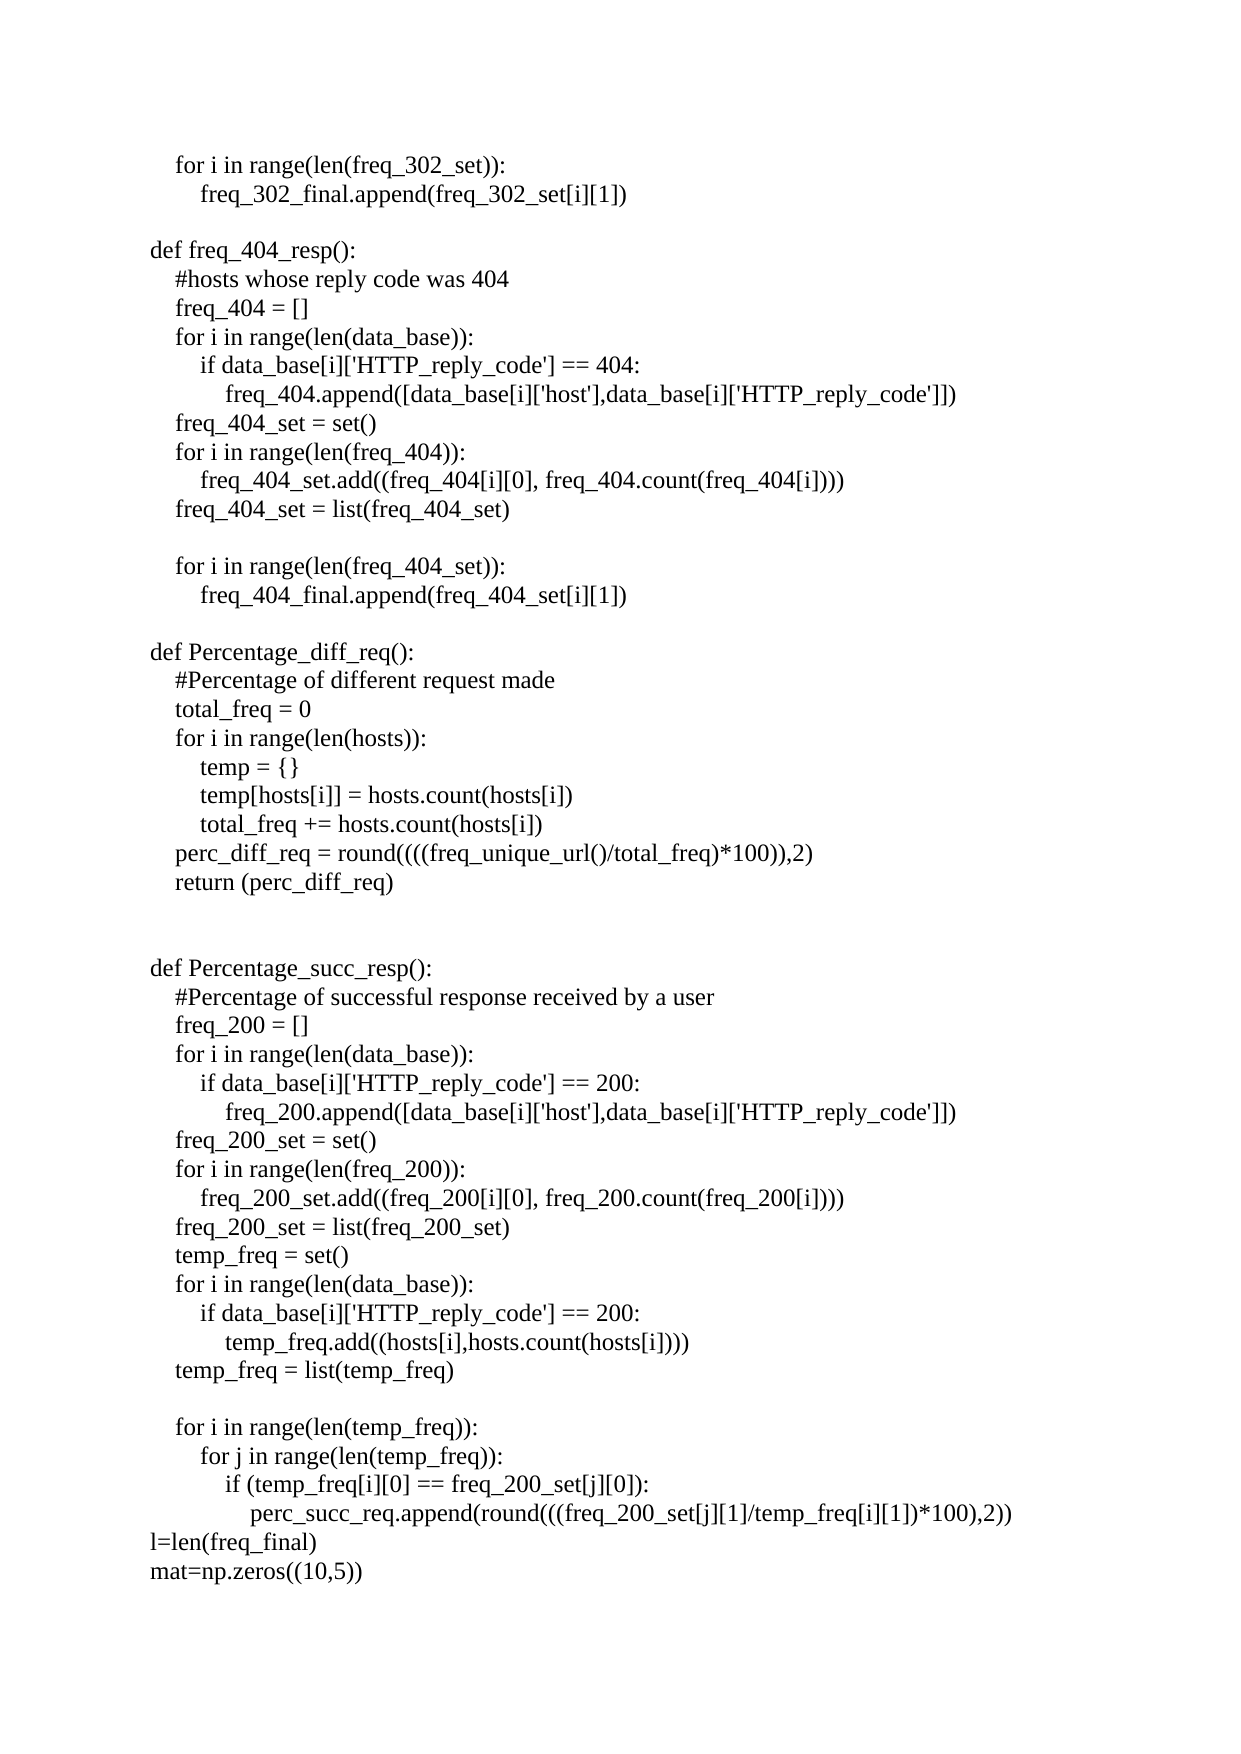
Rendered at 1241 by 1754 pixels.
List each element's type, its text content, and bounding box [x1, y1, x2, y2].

text freq_200 = [] [150, 1010, 1090, 1039]
text def Percentage_succ_resp(): [150, 953, 1090, 982]
text return (perc_diff_req) [150, 867, 1090, 895]
text freq_200_set = set() [150, 1125, 1090, 1154]
text freq_200_set = list(freq_200_set) [150, 1212, 1090, 1240]
text if (temp_freq[i][0] == freq_200_set[j][0]): [150, 1469, 1090, 1498]
text temp_freq.add((hosts[i],hosts.count(hosts[i]))) [150, 1327, 1090, 1355]
text perc_succ_req.append(round(((freq_200_set[j][1]/temp_freq[i][1])*100),2)) [150, 1498, 1090, 1527]
text freq_404.append([data_base[i]['host'],data_base[i]['HTTP_reply_code']]) [150, 379, 1090, 408]
text #Percentage of different request made [150, 665, 1090, 694]
text def Percentage_diff_req(): [150, 637, 1090, 665]
text temp = {} [150, 752, 1090, 780]
text temp[hosts[i]] = hosts.count(hosts[i]) [150, 780, 1090, 809]
text freq_404_set = set() [150, 408, 1090, 437]
text freq_200_set.add((freq_200[i][0], freq_200.count(freq_200[i]))) [150, 1183, 1090, 1212]
text temp_freq = list(temp_freq) [150, 1355, 1090, 1384]
text freq_404_set = list(freq_404_set) [150, 494, 1090, 523]
text for i in range(len(freq_404_set)): [150, 551, 1090, 580]
text for i in range(len(freq_200)): [150, 1154, 1090, 1183]
text def freq_404_resp(): [150, 236, 1090, 264]
text for i in range(len(freq_404)): [150, 437, 1090, 466]
text temp_freq = set() [150, 1240, 1090, 1269]
text #hosts whose reply code was 404 [150, 264, 1090, 293]
text freq_404 = [] [150, 293, 1090, 322]
text if data_base[i]['HTTP_reply_code'] == 404: [150, 351, 1090, 379]
text for i in range(len(data_base)): [150, 322, 1090, 351]
text for i in range(len(hosts)): [150, 723, 1090, 752]
text for i in range(len(data_base)): [150, 1039, 1090, 1068]
text freq_404_final.append(freq_404_set[i][1]) [150, 580, 1090, 608]
text for i in range(len(freq_302_set)): [150, 150, 1090, 179]
text total_freq += hosts.count(hosts[i]) [150, 809, 1090, 838]
text freq_302_final.append(freq_302_set[i][1]) [150, 179, 1090, 207]
text if data_base[i]['HTTP_reply_code'] == 200: [150, 1068, 1090, 1097]
text for i in range(len(data_base)): [150, 1269, 1090, 1298]
text for i in range(len(temp_freq)): [150, 1412, 1090, 1441]
text l=len(freq_final) [150, 1527, 1090, 1556]
text mat=np.zeros((10,5)) [150, 1556, 1090, 1584]
text if data_base[i]['HTTP_reply_code'] == 200: [150, 1298, 1090, 1327]
text perc_diff_req = round((((freq_unique_url()/total_freq)*100)),2) [150, 838, 1090, 867]
text #Percentage of successful response received by a user [150, 982, 1090, 1010]
text freq_404_set.add((freq_404[i][0], freq_404.count(freq_404[i]))) [150, 466, 1090, 494]
text total_freq = 0 [150, 694, 1090, 723]
text for j in range(len(temp_freq)): [150, 1441, 1090, 1469]
text freq_200.append([data_base[i]['host'],data_base[i]['HTTP_reply_code']]) [150, 1097, 1090, 1125]
